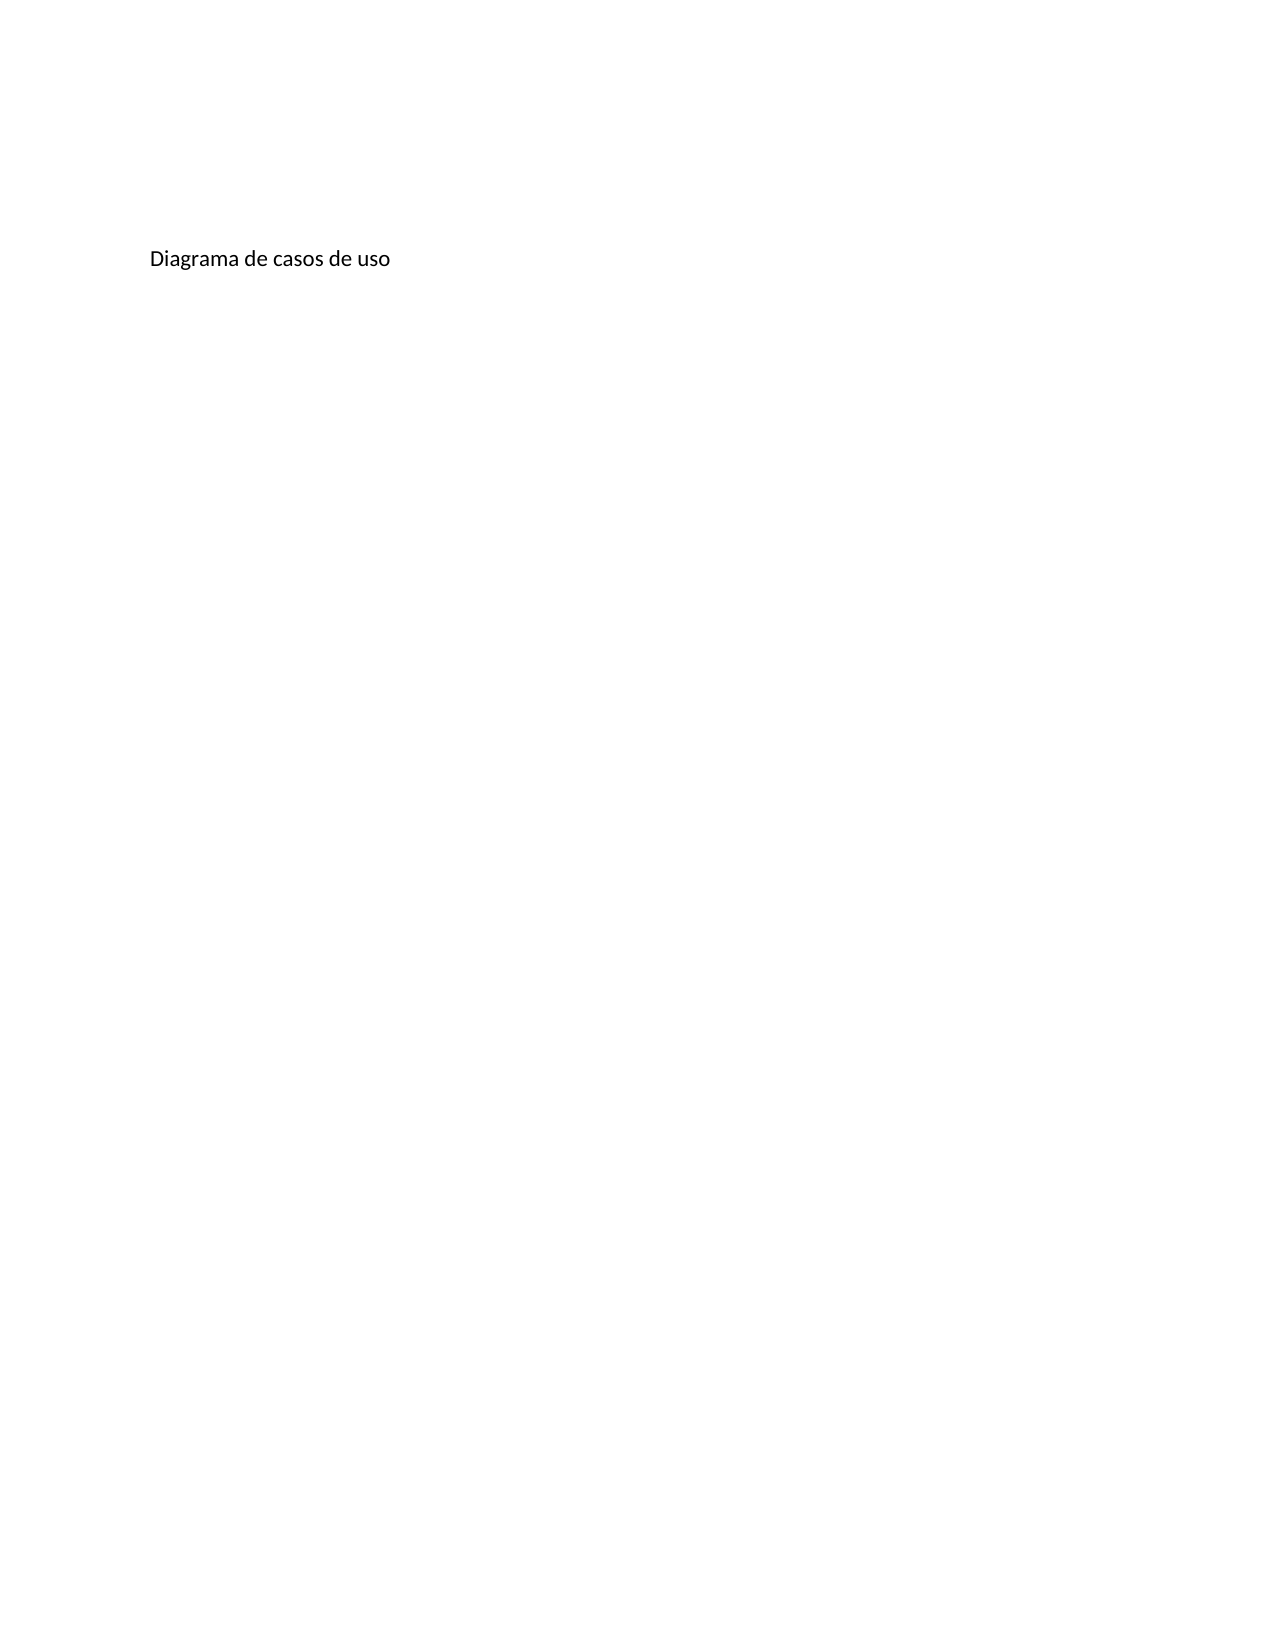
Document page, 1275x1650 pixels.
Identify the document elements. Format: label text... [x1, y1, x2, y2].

text Diagrama de casos de uso [150, 244, 1125, 272]
